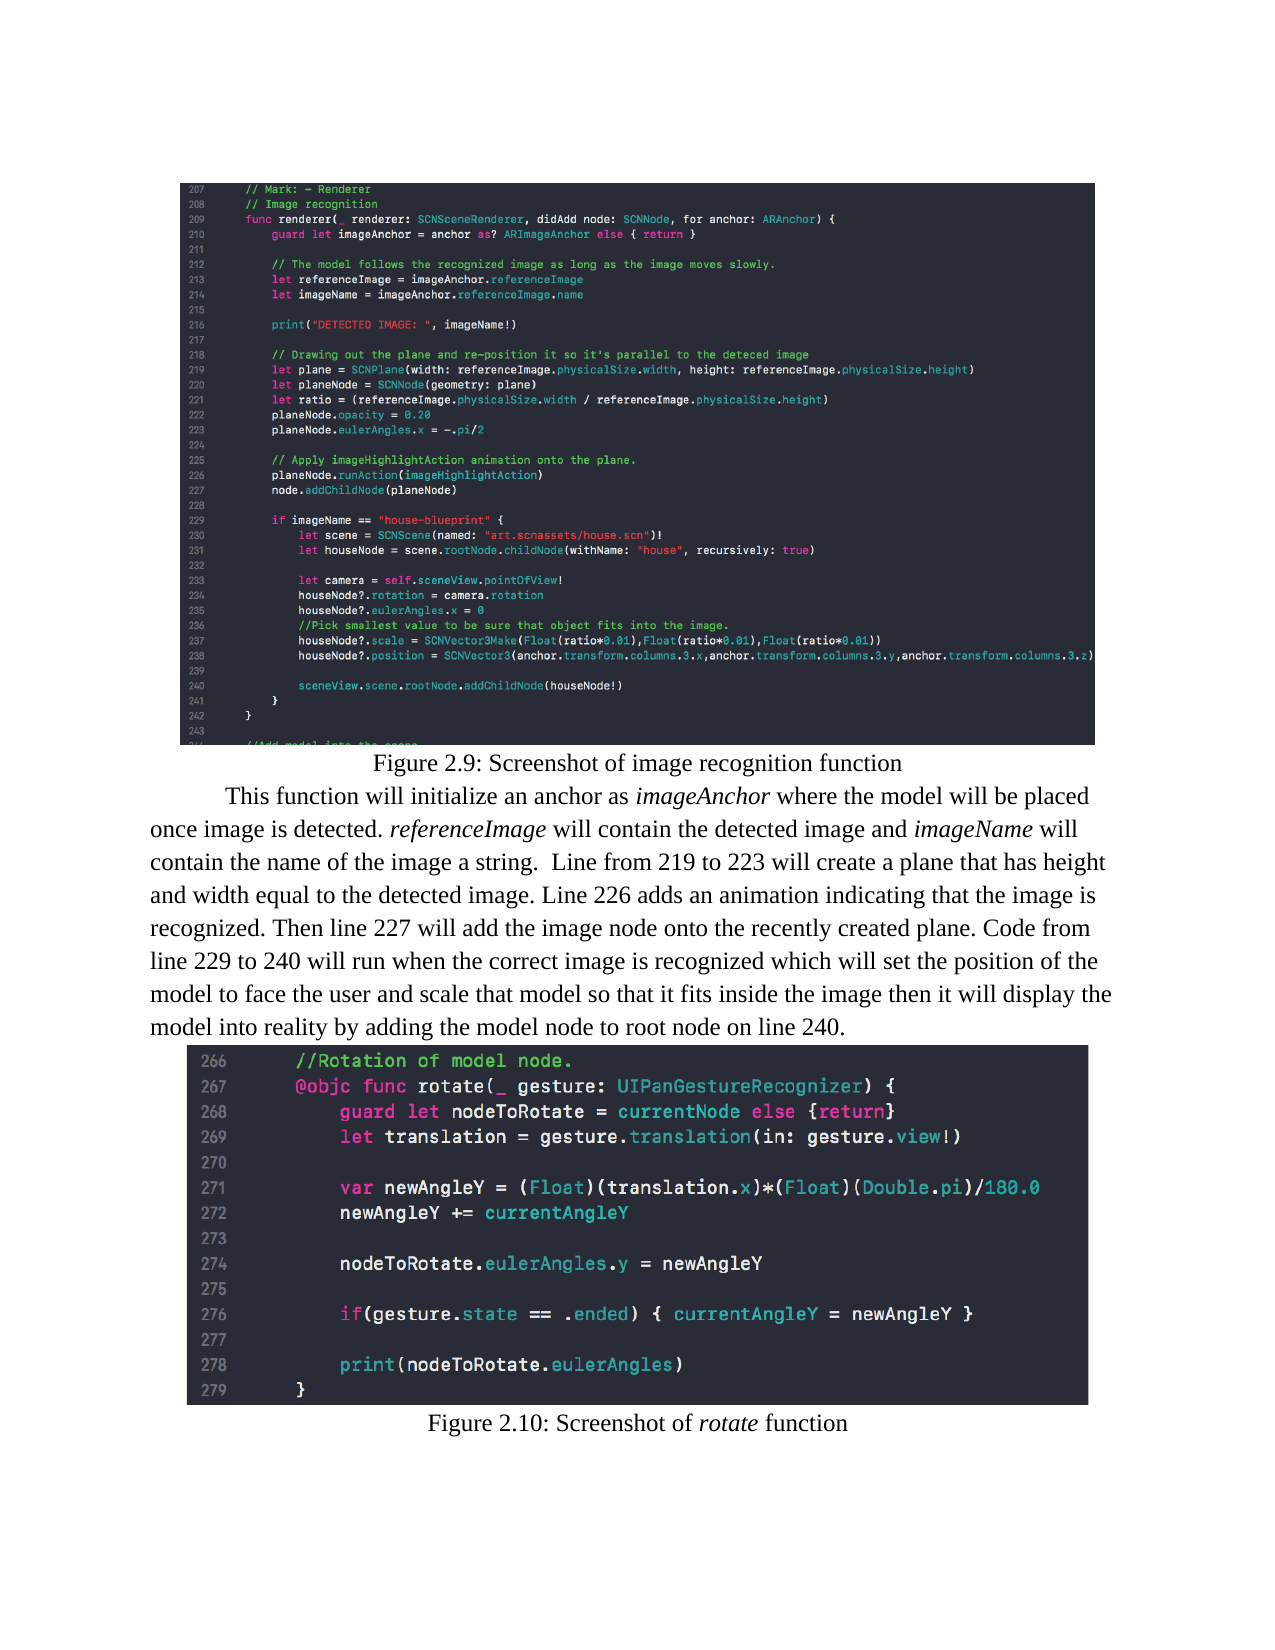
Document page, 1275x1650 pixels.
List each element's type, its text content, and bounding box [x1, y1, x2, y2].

picture [180, 183, 1095, 745]
text Figure 2.9: Screenshot of image recognition function [150, 748, 1125, 777]
text This function will initialize an anchor as imageAnchor where the model will be placed once image is detected. referenceImage will contain the detected image and imageName will contain the name of the image a string. Line from 219 to 223 will create a plane that has height and width equal to the detected image. Line 226 adds an animation indicating that the image is recognized. Then line 227 will add the image node onto the recently created plane. Code from line 229 to 240 will run when the correct image is recognized which will set the position of the model to face the user and scale that model so that it fits inside the image then it will display the model into reality by adding the model node to root node on line 240. [150, 781, 1125, 1041]
picture [186, 1045, 1089, 1405]
text Figure 2.10: Screenshot of rotate function [150, 1408, 1125, 1437]
